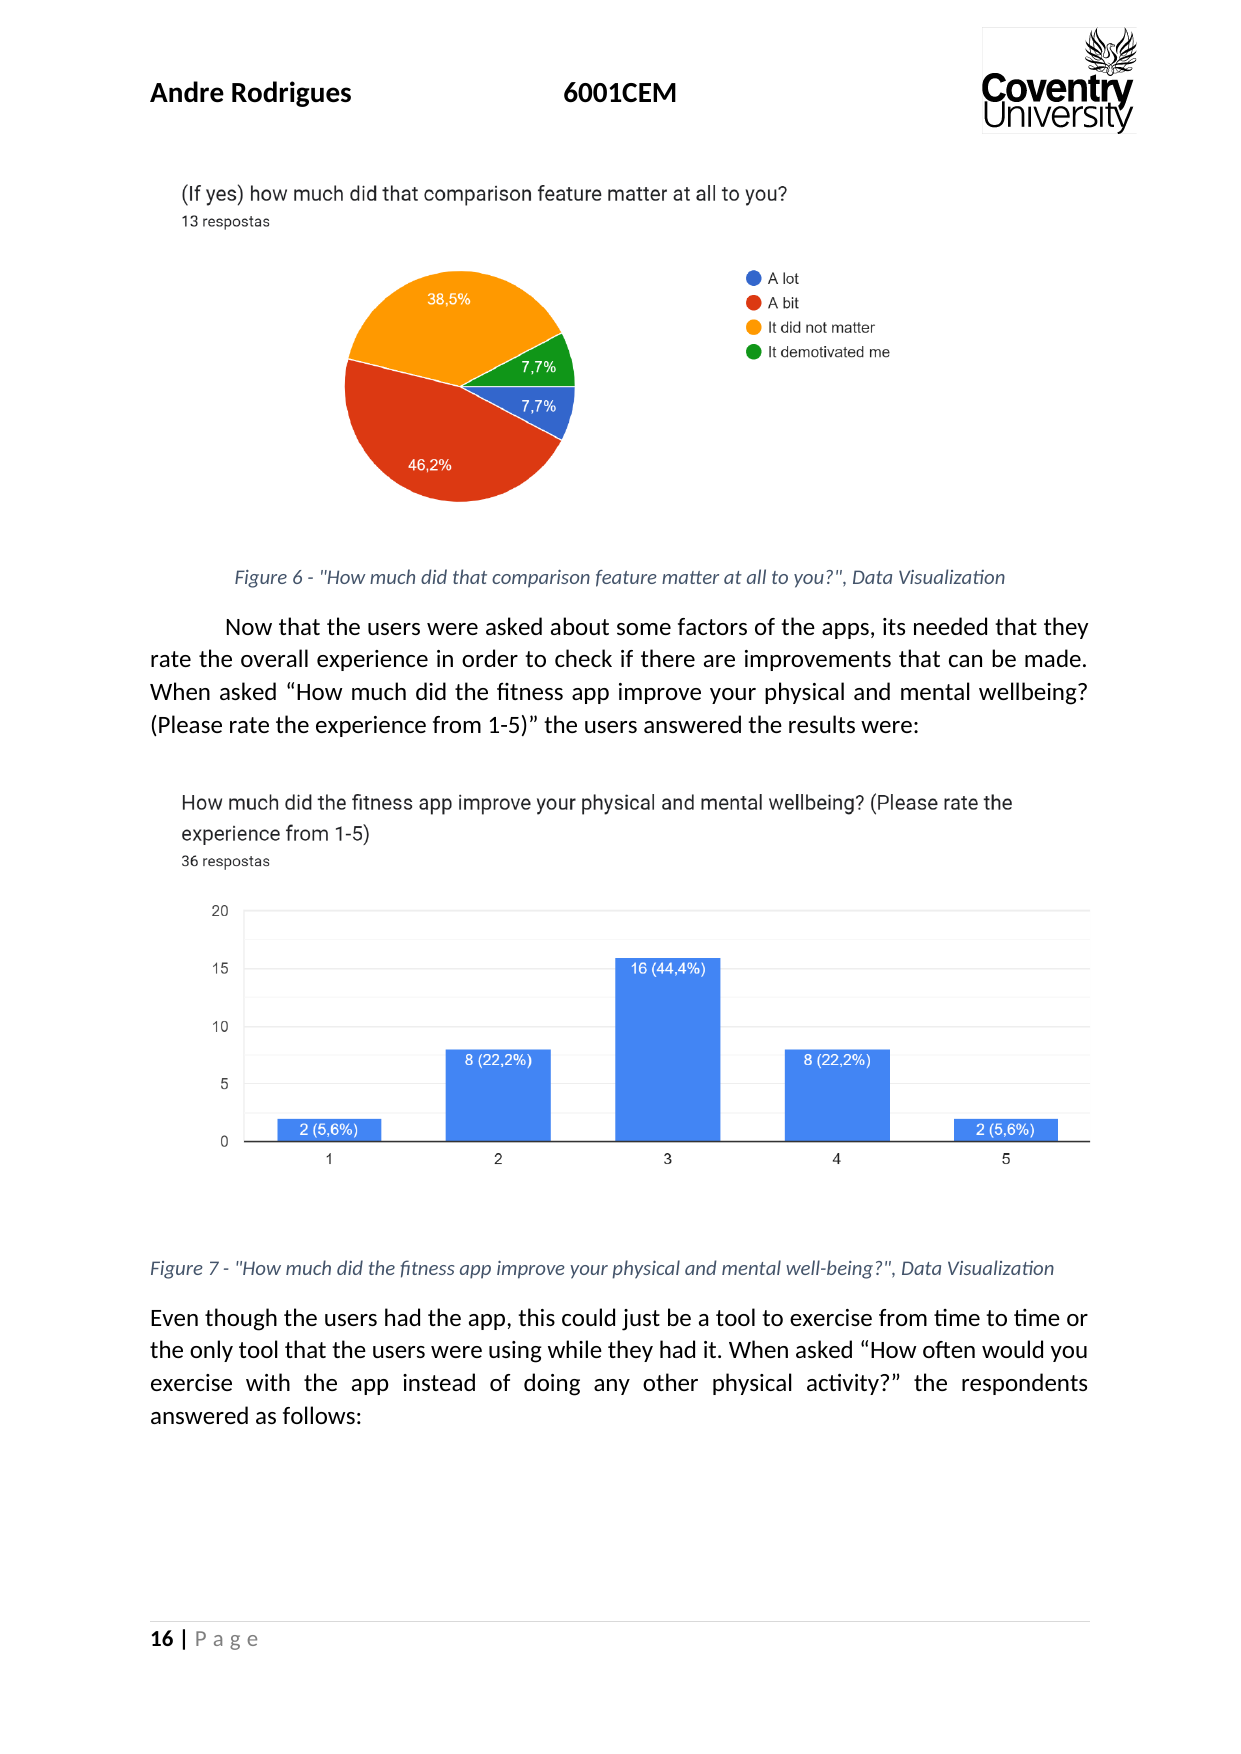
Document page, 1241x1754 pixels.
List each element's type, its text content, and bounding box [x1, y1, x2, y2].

picture [150, 758, 1091, 1237]
text Figure 6 - "How much did that comparison feature matter at all to you?", Data Visualization [150, 564, 1090, 590]
text Figure 7 - "How much did the fitness app improve your physical and mental well-being?", Data Visualization [150, 1255, 1090, 1281]
picture [150, 150, 1091, 546]
picture [982, 27, 1137, 134]
text Even though the users had the app, this could just be a tool to exercise from time to time or the only tool that the users were using while they had it. When asked “How often would you exercise with the app instead of doing any other physical activity?” the respondents answered as follows: [150, 1302, 1090, 1431]
text Now that the users were asked about some factors of the apps, its needed that they rate the overall experience in order to check if there are improvements that can be made. When asked “How much did the fitness app improve your physical and mental wellbeing? (Please rate the experience from 1-5)” the users answered the results were: [150, 611, 1090, 740]
